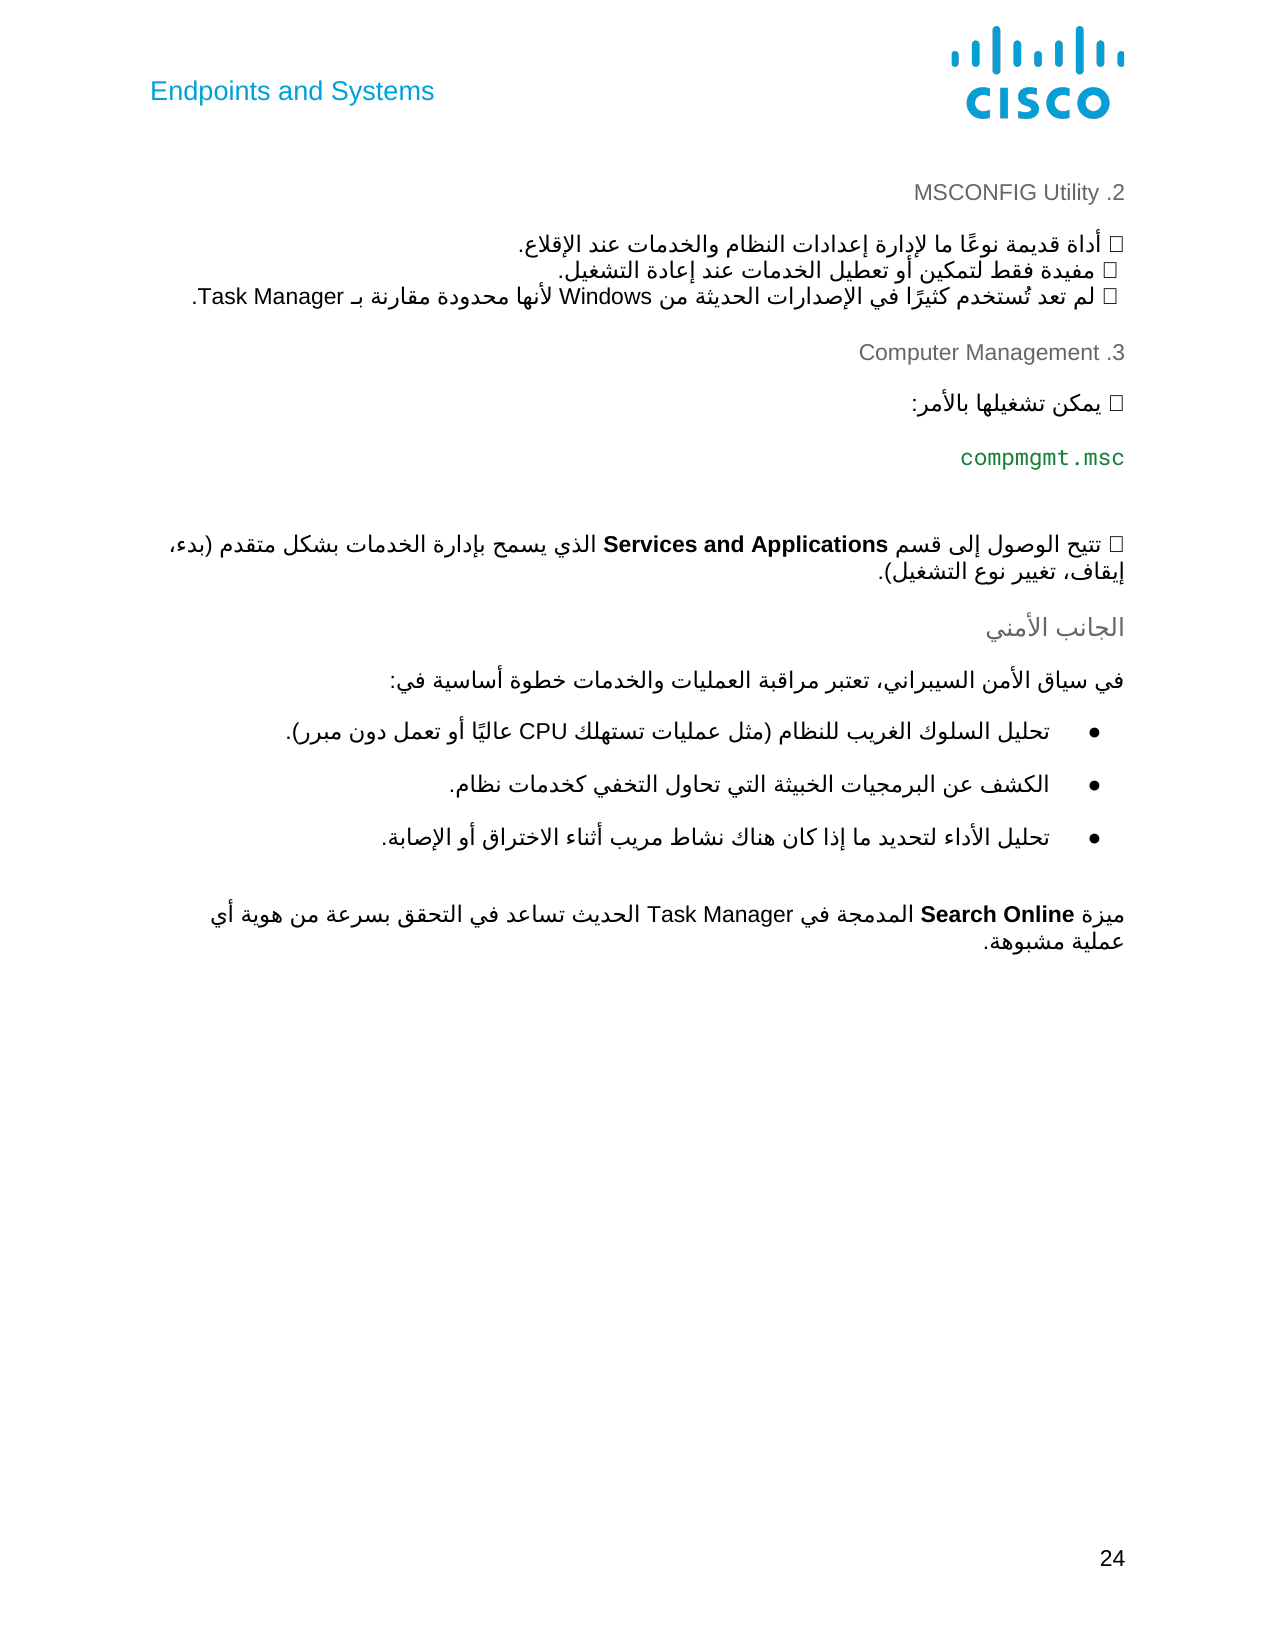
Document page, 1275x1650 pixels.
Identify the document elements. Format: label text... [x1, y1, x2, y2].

list الكشف عن البرمجيات الخبيثة التي تحاول التخفي كخدمات نظام. [150, 771, 1087, 824]
subtitle 3. Computer Management [150, 339, 1125, 365]
text في سياق الأمن السيبراني، تعتبر مراقبة العمليات والخدمات خطوة أساسية في: [150, 667, 1125, 693]
list تحليل السلوك الغريب للنظام (مثل عمليات تستهلك CPU عاليًا أو تعمل دون مبرر). [150, 718, 1087, 771]
subtitle 2. MSCONFIG Utility [150, 179, 1125, 206]
text compmgmt.msc [150, 441, 1125, 472]
text ميزة Search Online المدمجة في Task Manager الحديث تساعد في التحقق بسرعة من هوية أي عملية مشبوهة. [150, 901, 1125, 954]
text 🔹 أداة قديمة نوعًا ما لإدارة إعدادات النظام والخدمات عند الإقلاع. 🔹 مفيدة فقط لتمكين أو تعطيل الخدمات عند إعادة التشغيل. 🔹 لم تعد تُستخدم كثيرًا في الإصدارات الحديثة من Windows لأنها محدودة مقارنة بـ Task Manager. [150, 231, 1125, 309]
list تحليل الأداء لتحديد ما إذا كان هناك نشاط مريب أثناء الاختراق أو الإصابة. [150, 824, 1087, 876]
subtitle الجانب الأمني [150, 613, 1125, 642]
text 🔹 يمكن تشغيلها بالأمر: [150, 390, 1125, 416]
picture [951, 26, 1125, 119]
text 🔹 تتيح الوصول إلى قسم Services and Applications الذي يسمح بإدارة الخدمات بشكل متقدم (بدء، إيقاف، تغيير نوع التشغيل). [150, 531, 1125, 584]
picture [1086, 96, 1101, 110]
